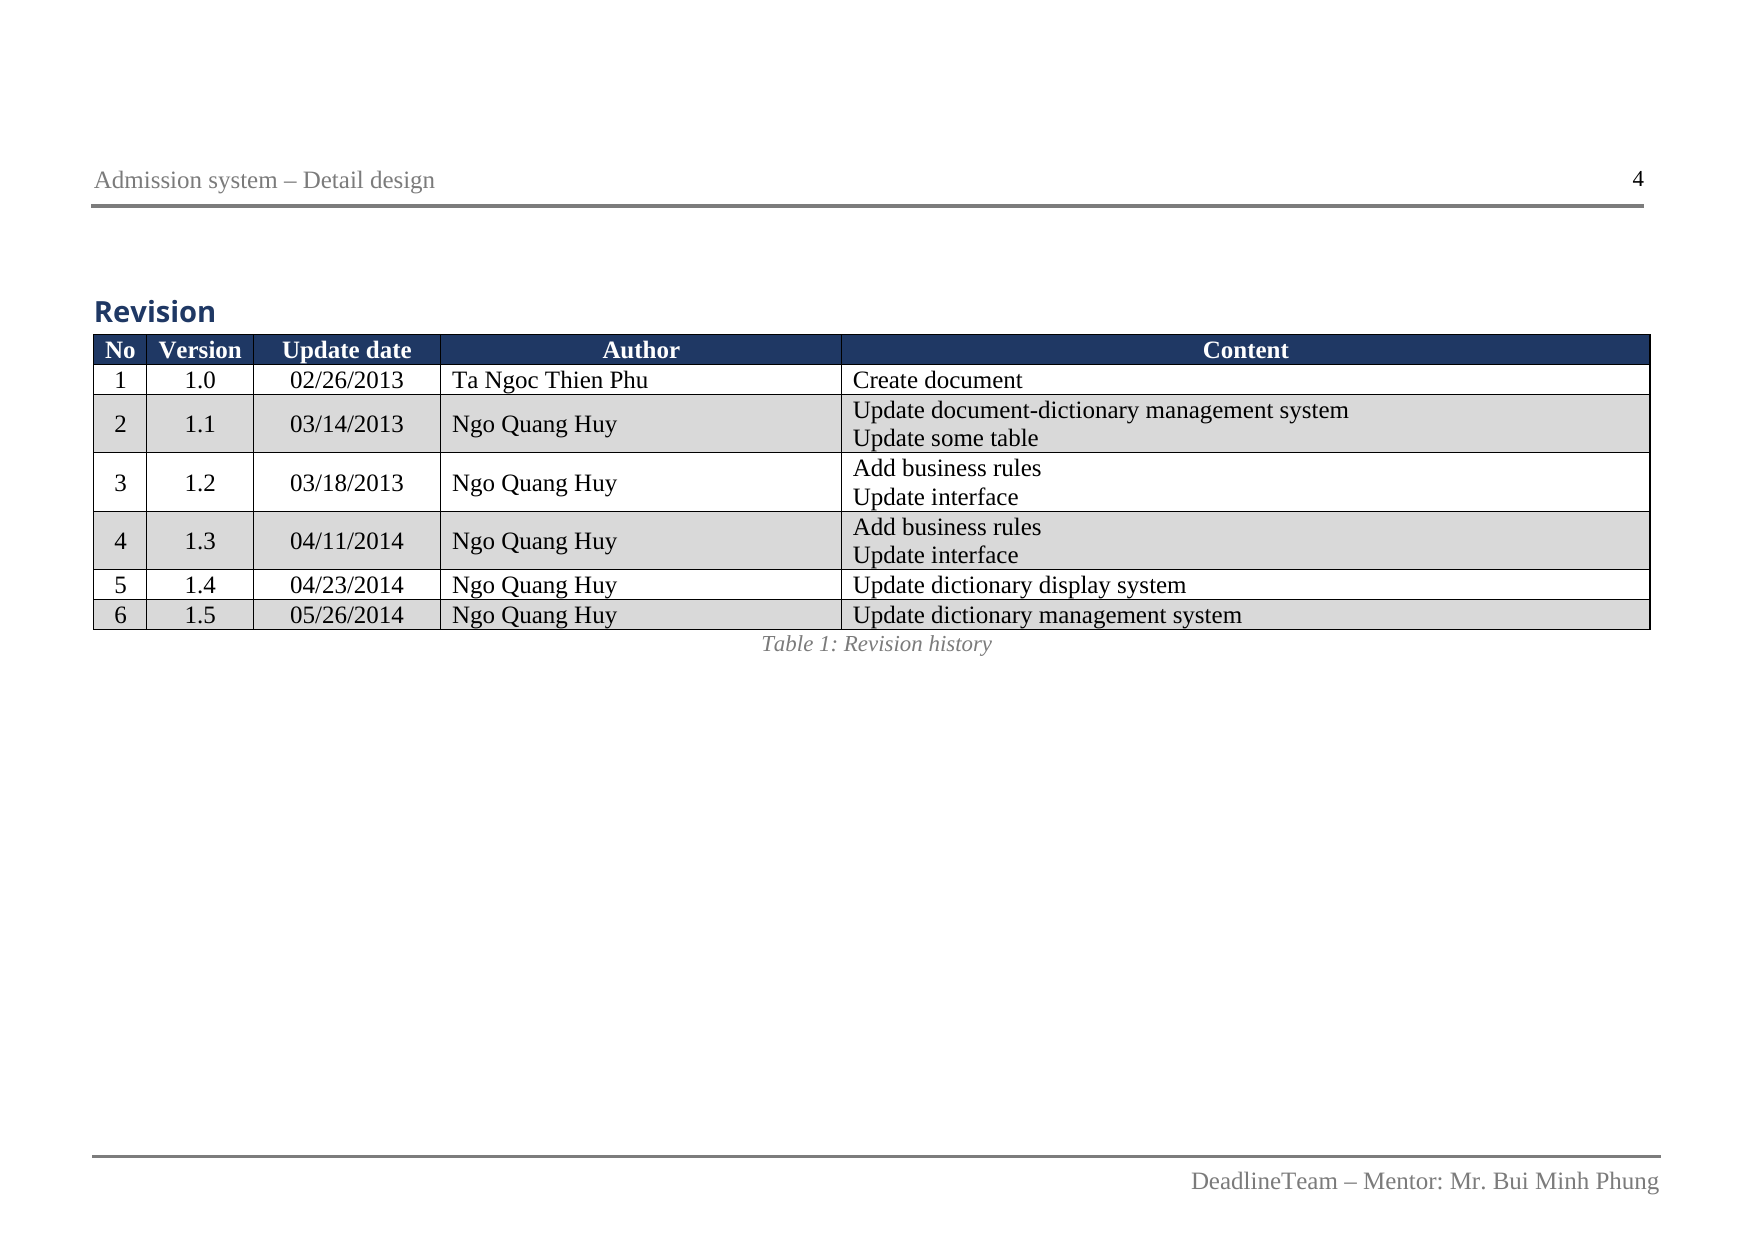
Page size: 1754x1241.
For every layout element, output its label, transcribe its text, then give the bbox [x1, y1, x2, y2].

subtitle Revision [94, 291, 1659, 331]
table_cell 3 [94, 453, 146, 511]
table_cell Add business rules Update interface [842, 453, 1649, 511]
table_header Content [842, 335, 1649, 364]
table_cell Ngo Quang Huy [441, 395, 841, 452]
table_cell Ngo Quang Huy [441, 570, 841, 599]
table_cell 5 [94, 570, 146, 599]
table_header Author [441, 335, 841, 364]
table_cell 1 [94, 365, 146, 394]
table_cell 04/11/2014 [254, 512, 440, 569]
table_cell 04/23/2014 [254, 570, 440, 599]
table_cell Update dictionary display system [842, 570, 1649, 599]
table_cell Ta Ngoc Thien Phu [441, 365, 841, 394]
table_cell 2 [94, 395, 146, 452]
table_cell 03/18/2013 [254, 453, 440, 511]
text Table 1: Revision history [94, 630, 1659, 656]
table_cell Add business rules Update interface [842, 512, 1649, 569]
table_cell Update document-dictionary management system Update some table [842, 395, 1649, 452]
table_cell 1.4 [147, 570, 253, 599]
table_cell 1.1 [147, 395, 253, 452]
table_cell Ngo Quang Huy [441, 512, 841, 569]
table_cell 03/14/2013 [254, 395, 440, 452]
table_cell 4 [94, 512, 146, 569]
table_cell Ngo Quang Huy [441, 600, 841, 629]
table_cell 1.2 [147, 453, 253, 511]
table_cell 1.5 [147, 600, 253, 629]
table_cell 1.0 [147, 365, 253, 394]
table_cell Update dictionary management system [842, 600, 1649, 629]
table_header Version [147, 335, 253, 364]
table_header No [94, 335, 146, 364]
table_cell Create document [842, 365, 1649, 394]
table_header Update date [254, 335, 440, 364]
table_cell Ngo Quang Huy [441, 453, 841, 511]
table_cell 05/26/2014 [254, 600, 440, 629]
table_cell 02/26/2013 [254, 365, 440, 394]
table_cell 1.3 [147, 512, 253, 569]
table_cell 6 [94, 600, 146, 629]
